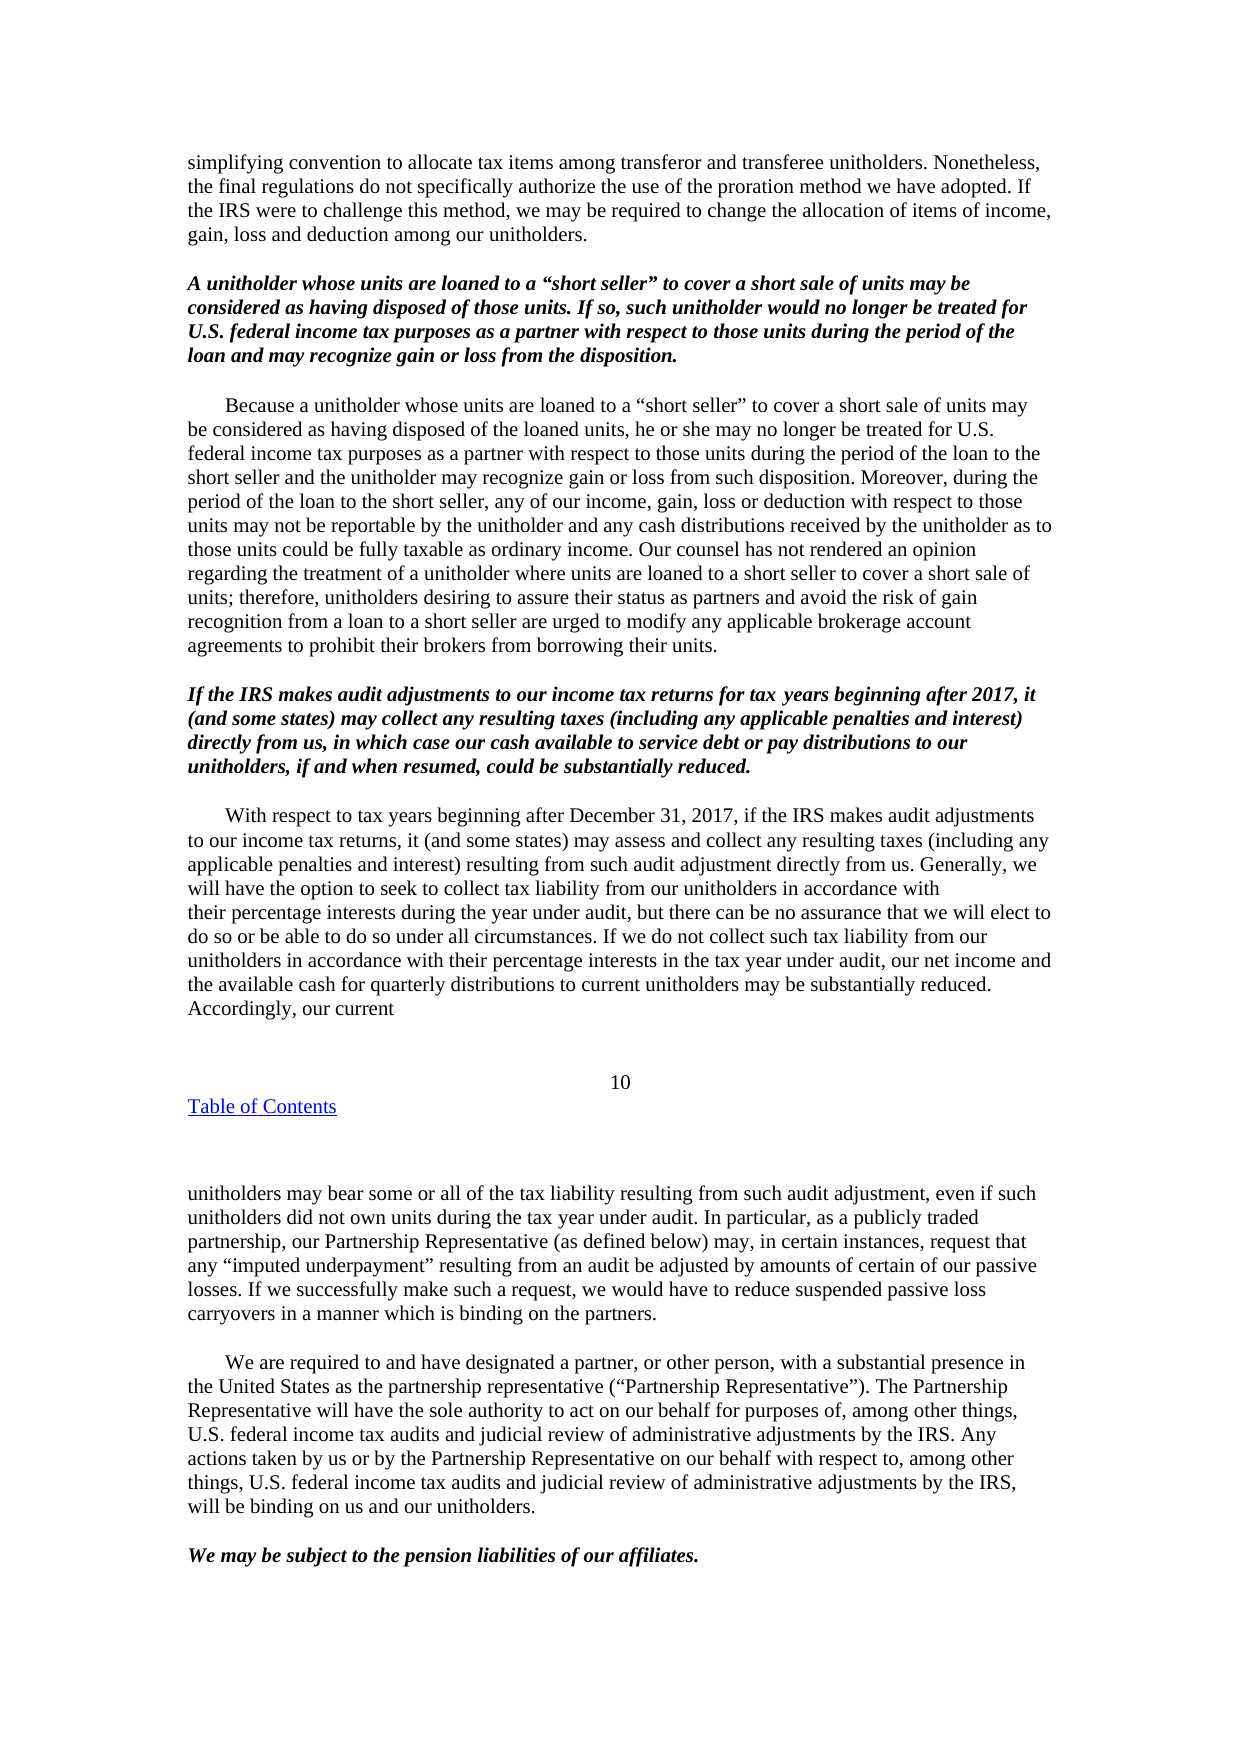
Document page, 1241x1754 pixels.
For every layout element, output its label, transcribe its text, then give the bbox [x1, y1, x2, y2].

text We may be subject to the pension liabilities of our affiliates. [187, 1543, 1053, 1567]
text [187, 150, 1053, 246]
text 10 [187, 1070, 1053, 1094]
text We are required to and have designated a partner, or other person, with a substantial presence in the United States as the partnership representative (“Partnership Representative”). The Partnership Representative will have the sole authority to act on our behalf for purposes of, among other things, U.S. federal income tax audits and judicial review of administrative adjustments by the IRS. Any actions taken by us or by the Partnership Representative on our behalf with respect to, among other things, U.S. federal income tax audits and judicial review of administrative adjustments by the IRS, will be binding on us and our unitholders. [187, 1350, 1053, 1518]
text A unitholder whose units are loaned to a “short seller” to cover a short sale of units may be considered as having disposed of those units. If so, such unitholder would no longer be treated for U.S. federal income tax purposes as a partner with respect to those units during the period of the loan and may recognize gain or loss from the disposition. [187, 271, 1053, 367]
text unitholders may bear some or all of the tax liability resulting from such audit adjustment, even if such unitholders did not own units during the tax year under audit. In particular, as a publicly traded partnership, our Partnership Representative (as defined below) may, in certain instances, request that any “imputed underpayment” resulting from an audit be adjusted by amounts of certain of our passive losses. If we successfully make such a request, we would have to reduce suspended passive loss carryovers in a manner which is binding on the partners. [187, 1181, 1053, 1325]
text With respect to tax years beginning after December 31, 2017, if the IRS makes audit adjustments to our income tax returns, it (and some states) may assess and collect any resulting taxes (including any applicable penalties and interest) resulting from such audit adjustment directly from us. Generally, we will have the option to seek to collect tax liability from our unitholders in accordance with their percentage interests during the year under audit, but there can be no assurance that we will elect to do so or be able to do so under all circumstances. If we do not collect such tax liability from our unitholders in accordance with their percentage interests in the tax year under audit, our net income and the available cash for quarterly distributions to current unitholders may be substantially reduced. Accordingly, our current [187, 803, 1053, 1020]
text Table of Contents [187, 1094, 1053, 1118]
text If the IRS makes audit adjustments to our income tax returns for tax years beginning after 2017, it (and some states) may collect any resulting taxes (including any applicable penalties and interest) directly from us, in which case our cash available to service debt or pay distributions to our unitholders, if and when resumed, could be substantially reduced. [187, 682, 1053, 778]
text Because a unitholder whose units are loaned to a “short seller” to cover a short sale of units may be considered as having disposed of the loaned units, he or she may no longer be treated for U.S. federal income tax purposes as a partner with respect to those units during the period of the loan to the short seller and the unitholder may recognize gain or loss from such disposition. Moreover, during the period of the loan to the short seller, any of our income, gain, loss or deduction with respect to those units may not be reportable by the unitholder and any cash distributions received by the unitholder as to those units could be fully taxable as ordinary income. Our counsel has not rendered an opinion regarding the treatment of a unitholder where units are loaned to a short seller to cover a short sale of units; therefore, unitholders desiring to assure their status as partners and avoid the risk of gain recognition from a loan to a short seller are urged to modify any applicable brokerage account agreements to prohibit their brokers from borrowing their units. [187, 392, 1053, 657]
